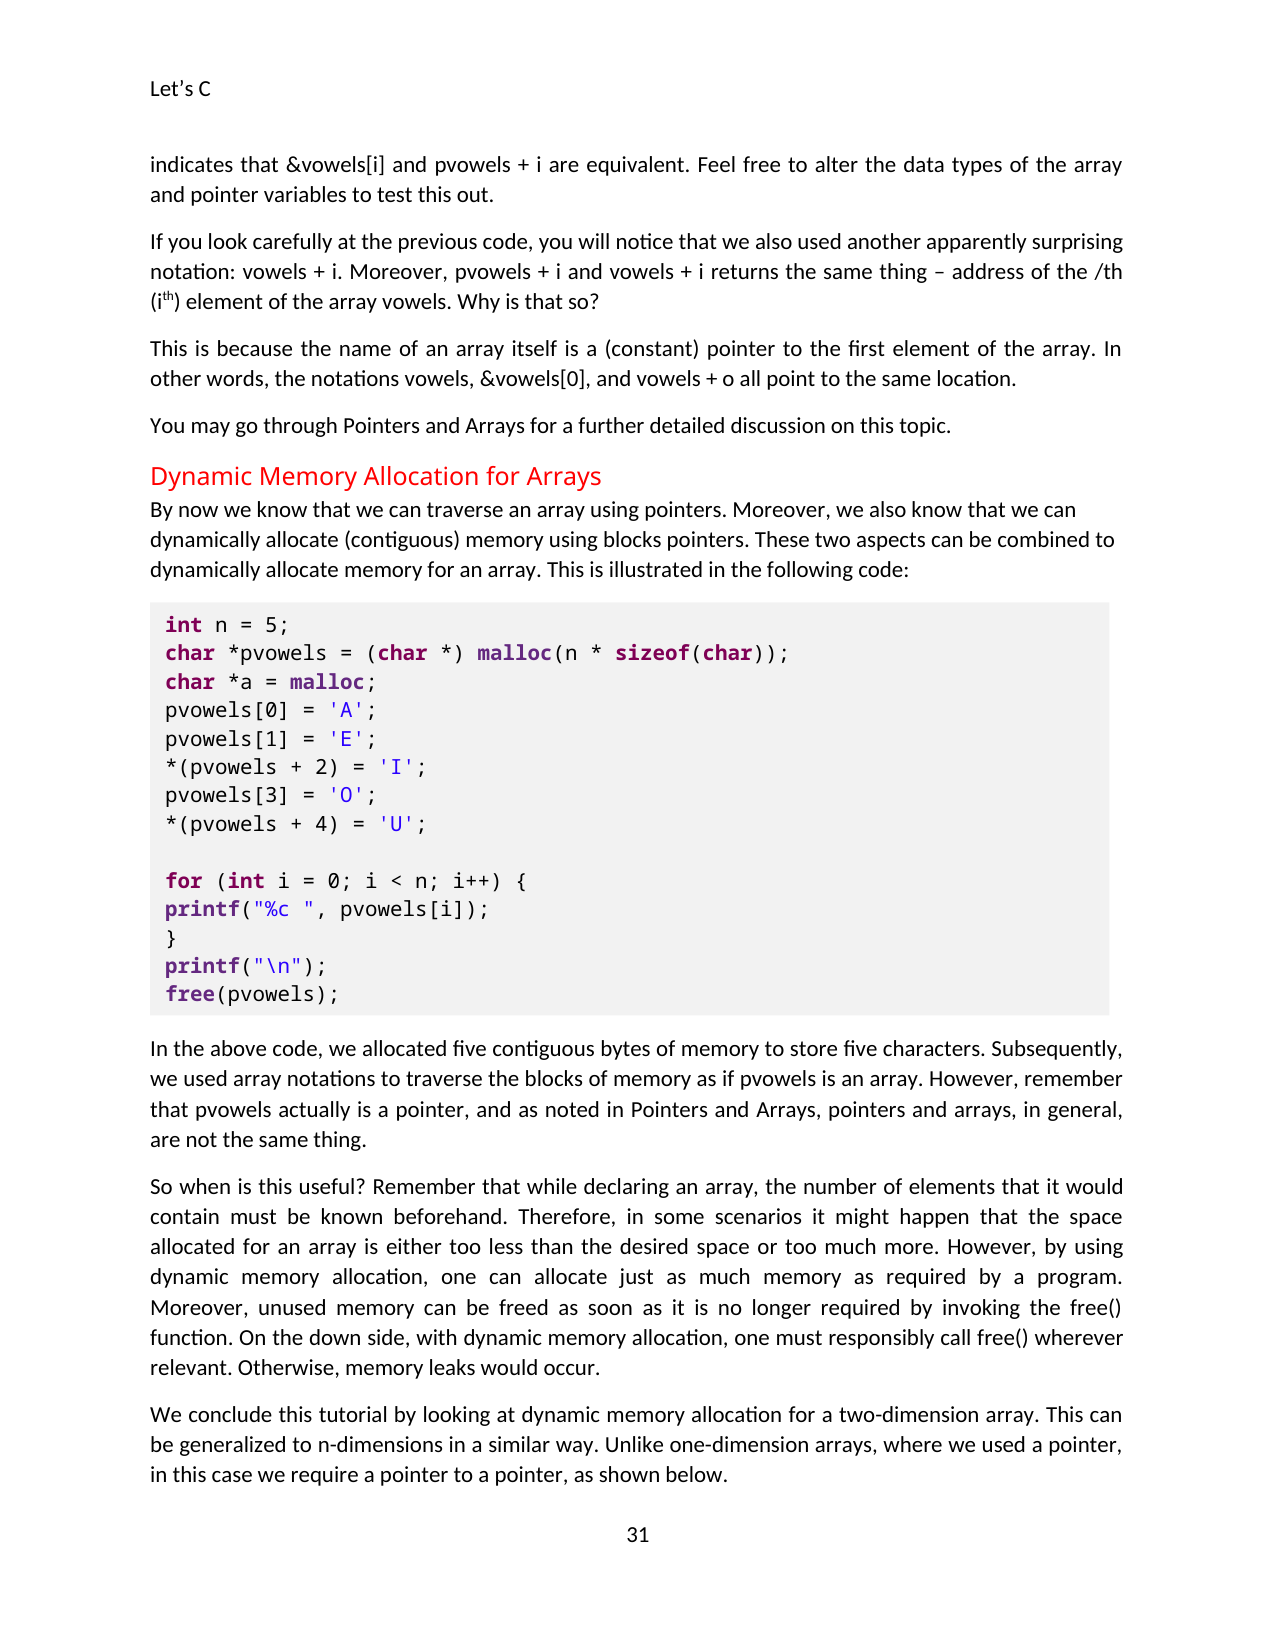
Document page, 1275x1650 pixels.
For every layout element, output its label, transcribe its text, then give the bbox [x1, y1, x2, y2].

text You may go through Pointers and Arrays for a further detailed discussion on this topic. [150, 411, 1125, 439]
text This is because the name of an array itself is a (constant) pointer to the first element of the array. In other words, the notations vowels, &vowels[0], and vowels + o all point to the same location. [150, 334, 1125, 393]
subtitle Dynamic Memory Allocation for Arrays [150, 458, 1125, 492]
text In the above code, we allocated five contiguous bytes of memory to store five characters. Subsequently, we used array notations to traverse the blocks of memory as if pvowels is an array. However, remember that pvowels actually is a pointer, and as noted in Pointers and Arrays, pointers and arrays, in general, are not the same thing. [150, 1034, 1125, 1153]
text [150, 150, 1125, 208]
text So when is this useful? Remember that while declaring an array, the number of elements that it would contain must be known beforehand. Therefore, in some scenarios it might happen that the space allocated for an array is either too less than the desired space or too much more. However, by using dynamic memory allocation, one can allocate just as much memory as required by a program. Moreover, unused memory can be freed as soon as it is no longer required by invoking the free() function. On the down side, with dynamic memory allocation, one must responsibly call free() wherever relevant. Otherwise, memory leaks would occur. [150, 1172, 1125, 1381]
text By now we know that we can traverse an array using pointers. Moreover, we also know that we can dynamically allocate (contiguous) memory using blocks pointers. These two aspects can be combined to dynamically allocate memory for an array. This is illustrated in the following code: [150, 495, 1125, 583]
text We conclude this tutorial by looking at dynamic memory allocation for a two-dimension array. This can be generalized to n-dimensions in a similar way. Unlike one-dimension arrays, where we used a pointer, in this case we require a pointer to a pointer, as shown below. [150, 1400, 1125, 1488]
text If you look carefully at the previous code, you will notice that we also used another apparently surprising notation: vowels + i. Moreover, pvowels + i and vowels + i returns the same thing – address of the /th (ith) element of the array vowels. Why is that so? [150, 227, 1125, 316]
